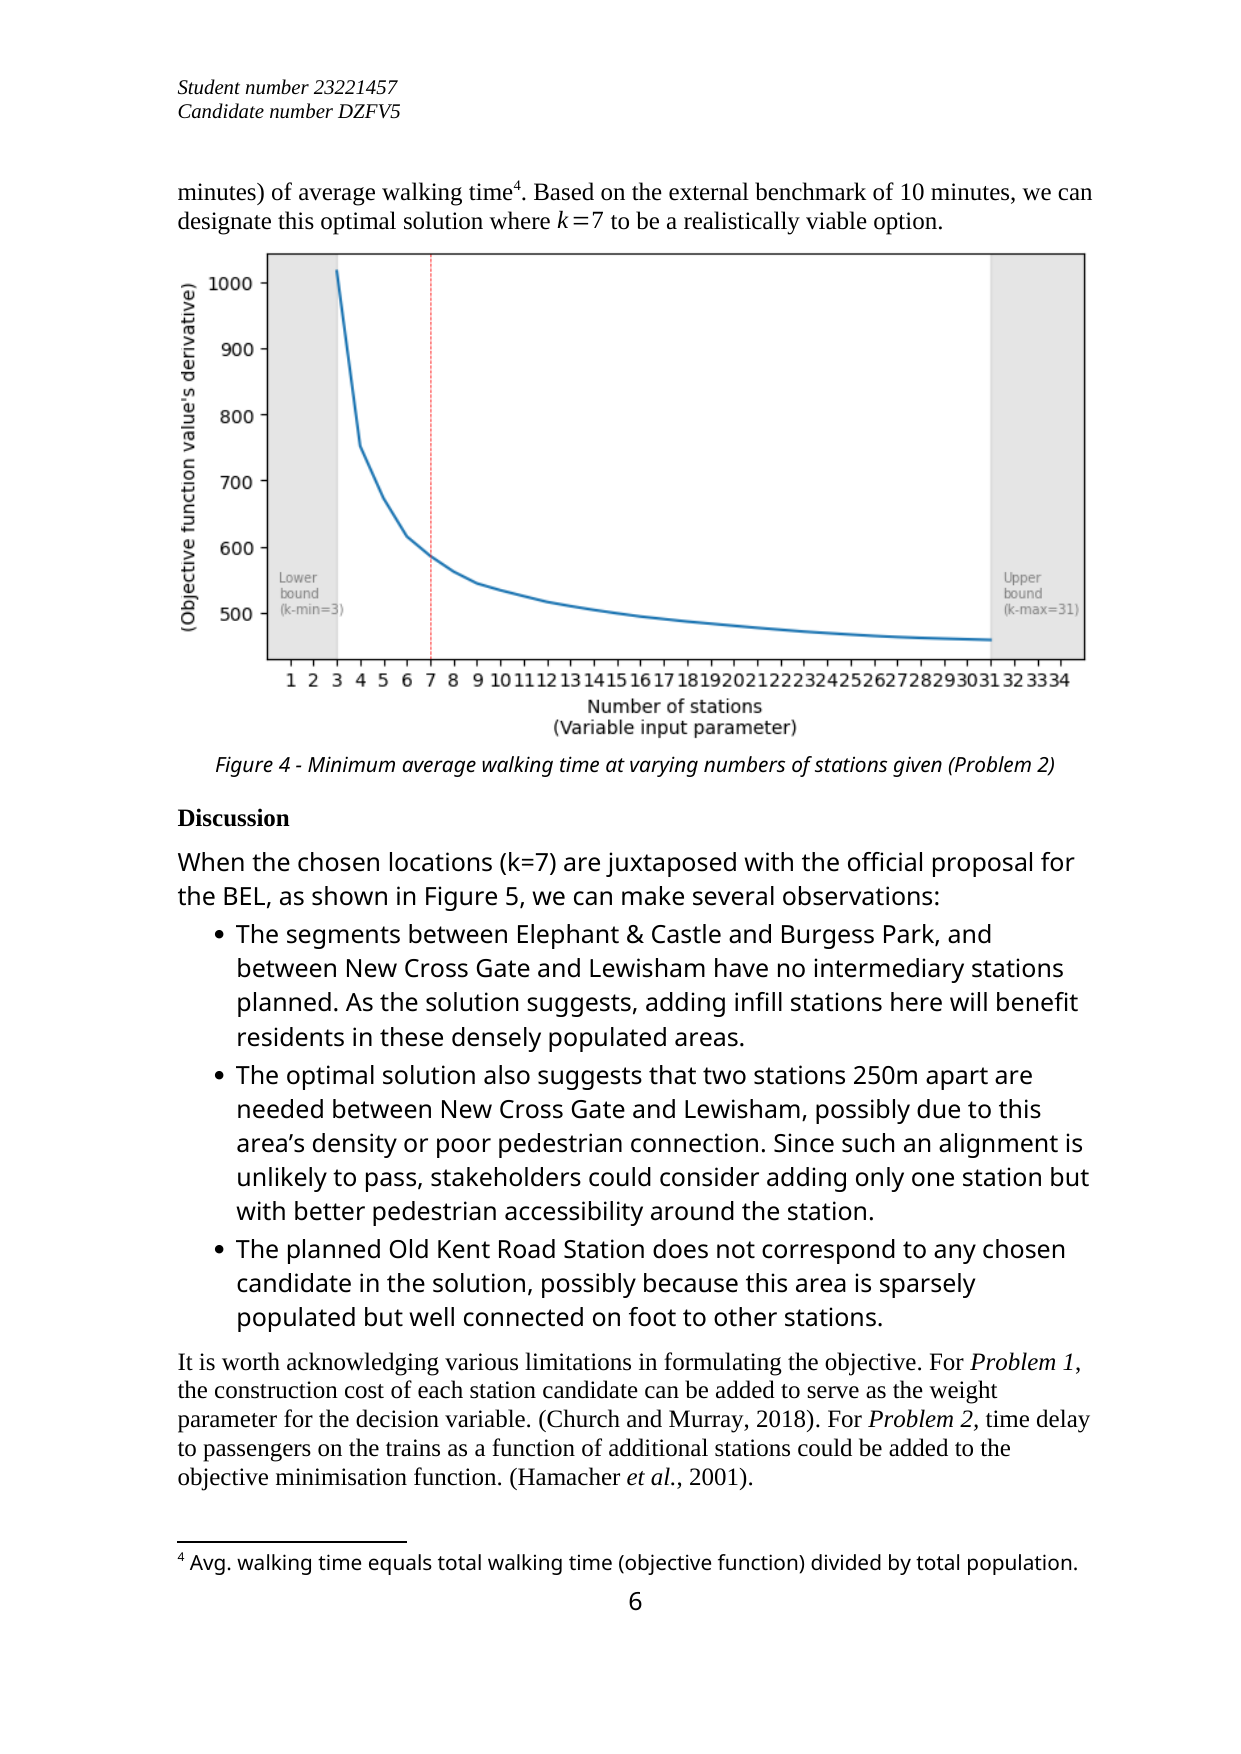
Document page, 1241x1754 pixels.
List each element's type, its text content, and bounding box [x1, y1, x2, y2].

subtitle Discussion [177, 803, 1093, 832]
list The optimal solution also suggests that two stations 250m apart are needed between New Cross Gate and Lewisham, possibly due to this area’s density or poor pedestrian connection. Since such an alignment is unlikely to pass, stakeholders could consider adding only one station but with better pedestrian accessibility around the station. [215, 1057, 1093, 1228]
picture [181, 247, 1090, 750]
list The segments between Elephant & Castle and Burgess Park, and between New Cross Gate and Lewisham have no intermediary stations planned. As the solution suggests, adding infill stations here will benefit residents in these densely populated areas. [215, 917, 1093, 1053]
list The planned Old Kent Road Station does not correspond to any chosen candidate in the solution, possibly because this area is sparsely populated but well connected on foot to other stations. [215, 1232, 1093, 1334]
text When the chosen locations (k=7) are juxtaposed with the official proposal for the BEL, as shown in Figure 5, we can make several observations: [177, 845, 1093, 913]
text It is worth acknowledging various limitations in formulating the objective. For Problem 1, the construction cost of each station candidate can be added to serve as the weight parameter for the decision variable. (Church and Murray, 2018). For Problem 2, time delay to passengers on the trains as a function of additional stations could be added to the objective minimisation function. (Hamacher et al., 2001). [177, 1347, 1093, 1490]
